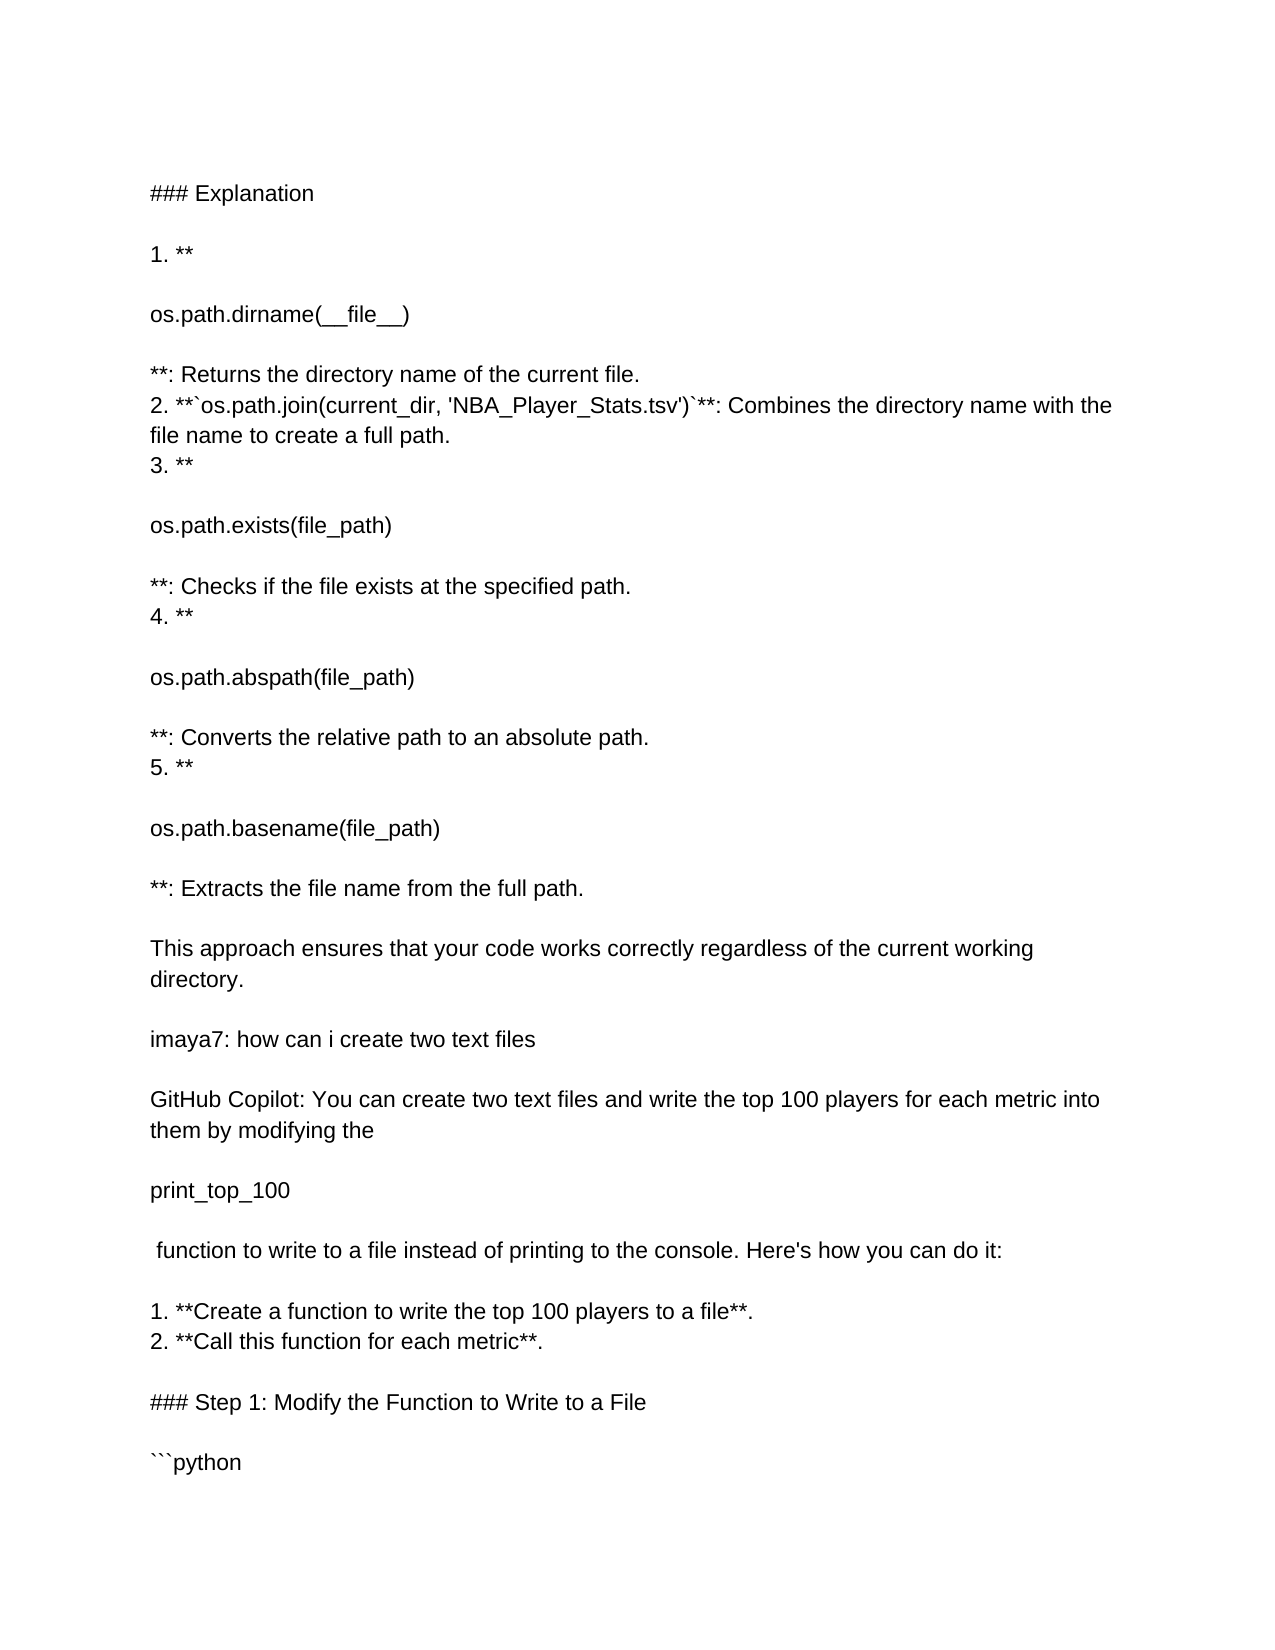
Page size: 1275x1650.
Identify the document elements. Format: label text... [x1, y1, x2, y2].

text ### Explanation [150, 180, 1125, 207]
text **: Checks if the file exists at the specified path. [150, 573, 1125, 599]
text os.path.abspath(file_path) [150, 663, 1125, 690]
text ```python [150, 1449, 1125, 1475]
text **: Returns the directory name of the current file. [150, 361, 1125, 388]
text GitHub Copilot: You can create two text files and write the top 100 players for each metric into them by modifying the [150, 1086, 1125, 1143]
text 4. ** [150, 603, 1125, 629]
text function to write to a file instead of printing to the console. Here's how you can do it: [150, 1237, 1125, 1264]
text 5. ** [150, 754, 1125, 781]
text print_top_100 [150, 1177, 1125, 1203]
text 2. **`os.path.join(current_dir, 'NBA_Player_Stats.tsv')`**: Combines the directory name with the file name to create a full path. [150, 392, 1125, 448]
text 1. ** [150, 241, 1125, 267]
text imaya7: how can i create two text files [150, 1026, 1125, 1052]
text 2. **Call this function for each metric**. [150, 1328, 1125, 1354]
text This approach ensures that your code works correctly regardless of the current working directory. [150, 935, 1125, 992]
text 3. ** [150, 452, 1125, 478]
text os.path.basename(file_path) [150, 814, 1125, 841]
text os.path.exists(file_path) [150, 512, 1125, 539]
text **: Converts the relative path to an absolute path. [150, 724, 1125, 750]
text 1. **Create a function to write the top 100 players to a file**. [150, 1298, 1125, 1324]
text os.path.dirname(__file__) [150, 301, 1125, 327]
text **: Extracts the file name from the full path. [150, 875, 1125, 901]
text ### Step 1: Modify the Function to Write to a File [150, 1388, 1125, 1415]
